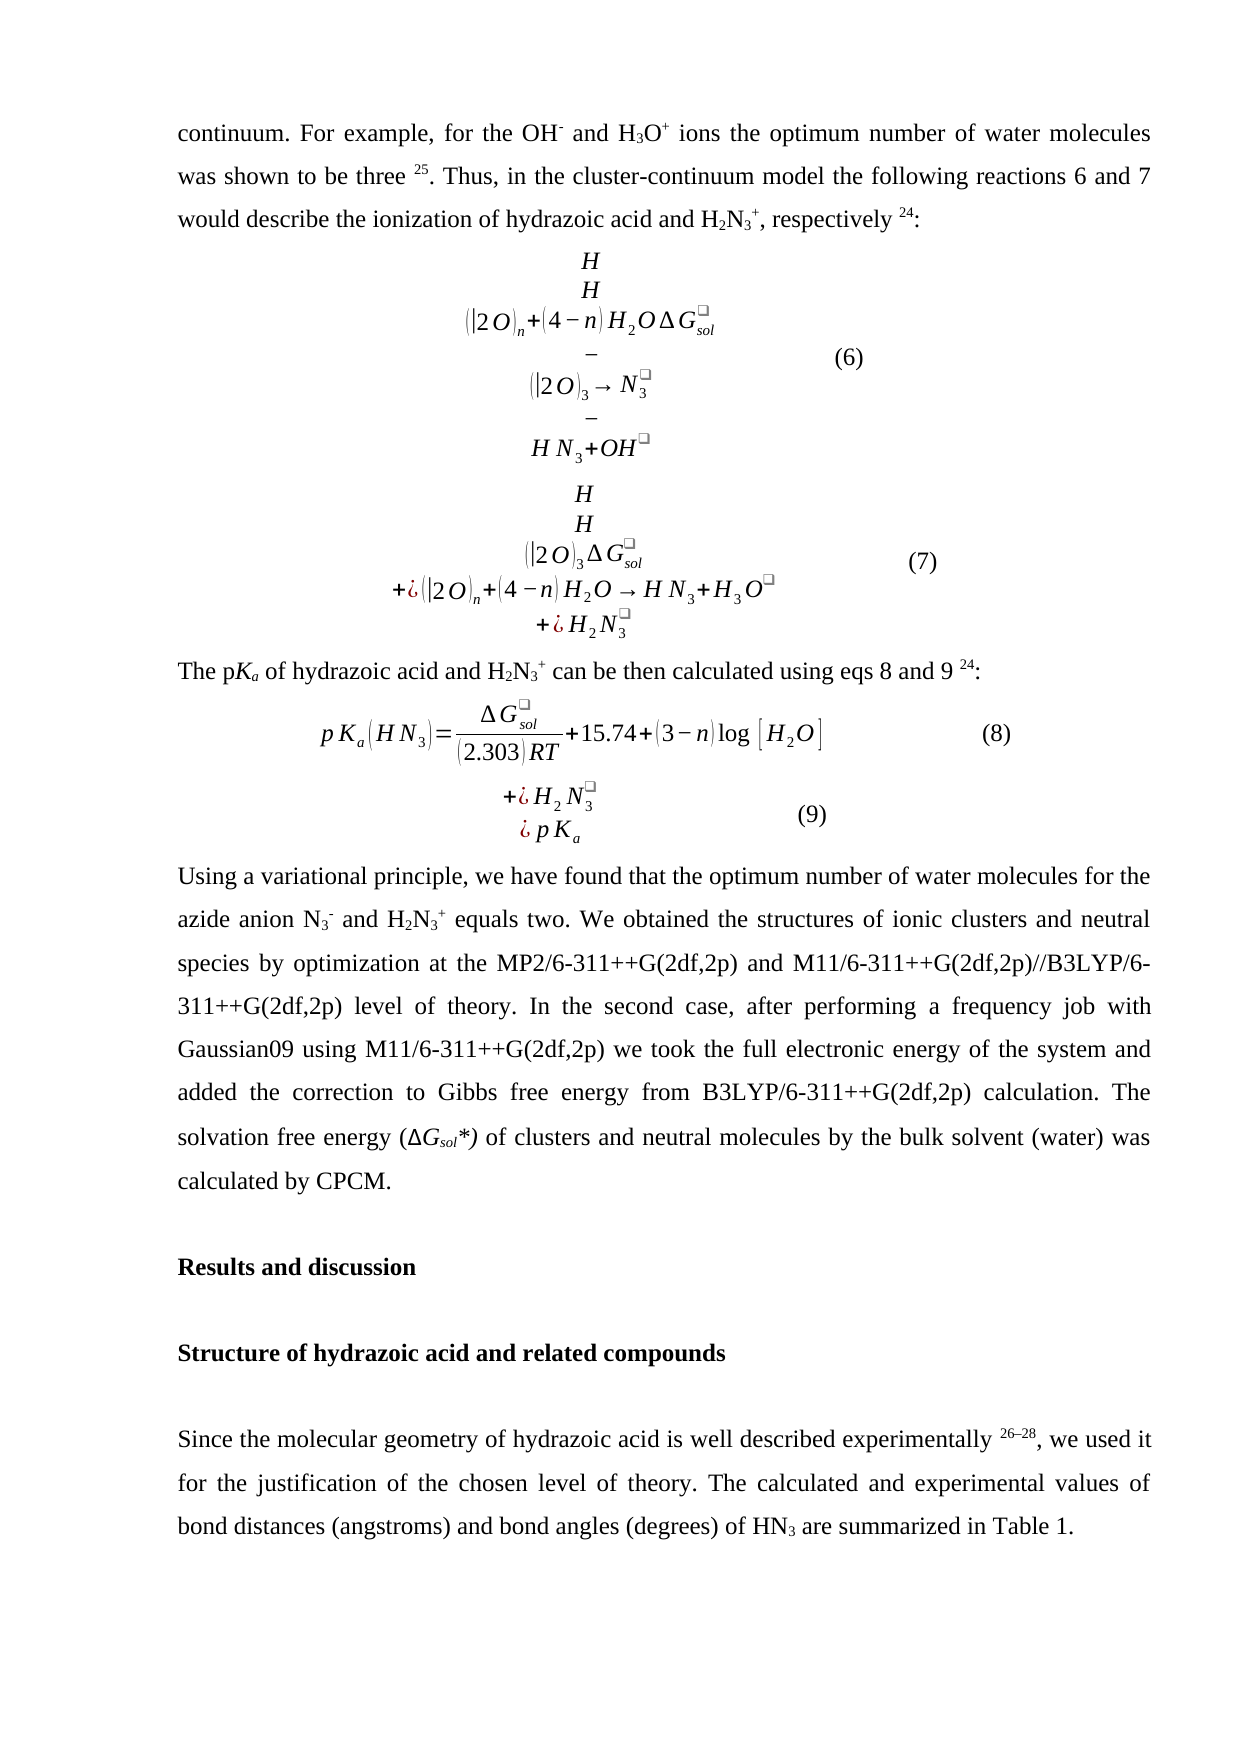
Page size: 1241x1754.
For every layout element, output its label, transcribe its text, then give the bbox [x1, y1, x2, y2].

text (6) [177, 247, 1152, 466]
text Structure of hydrazoic acid and related compounds [177, 1338, 1152, 1367]
text Results and discussion [177, 1252, 1152, 1281]
text (9) [177, 781, 1152, 847]
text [177, 118, 1152, 233]
text Using a variational principle, we have found that the optimum number of water molecules for the azide anion N3- and H2N3+ equals two. We obtained the structures of ionic clusters and neutral species by optimization at the MP2/6-311++G(2df,2p) and M11/6-311++G(2df,2p)//B3LYP/6-311++G(2df,2p) level of theory. In the second case, after performing a frequency job with Gaussian09 using M11/6-311++G(2df,2p) we took the full electronic energy of the system and added the correction to Gibbs free energy from B3LYP/6-311++G(2df,2p) calculation. The solvation free energy (ΔGsol*) of clusters and neutral molecules by the bulk solvent (water) was calculated by CPCM. [177, 861, 1152, 1194]
text Since the molecular geometry of hydrazoic acid is well described experimentally 26–28, we used it for the justification of the chosen level of theory. The calculated and experimental values of bond distances (angstroms) and bond angles (degrees) of HN3 are summarized in Table 1. [177, 1424, 1152, 1539]
text (8) [177, 699, 1152, 767]
text The pKa of hydrazoic acid and H2N3+ can be then calculated using eqs 8 and 9 24: [177, 656, 1152, 685]
text (7) [177, 481, 1152, 642]
